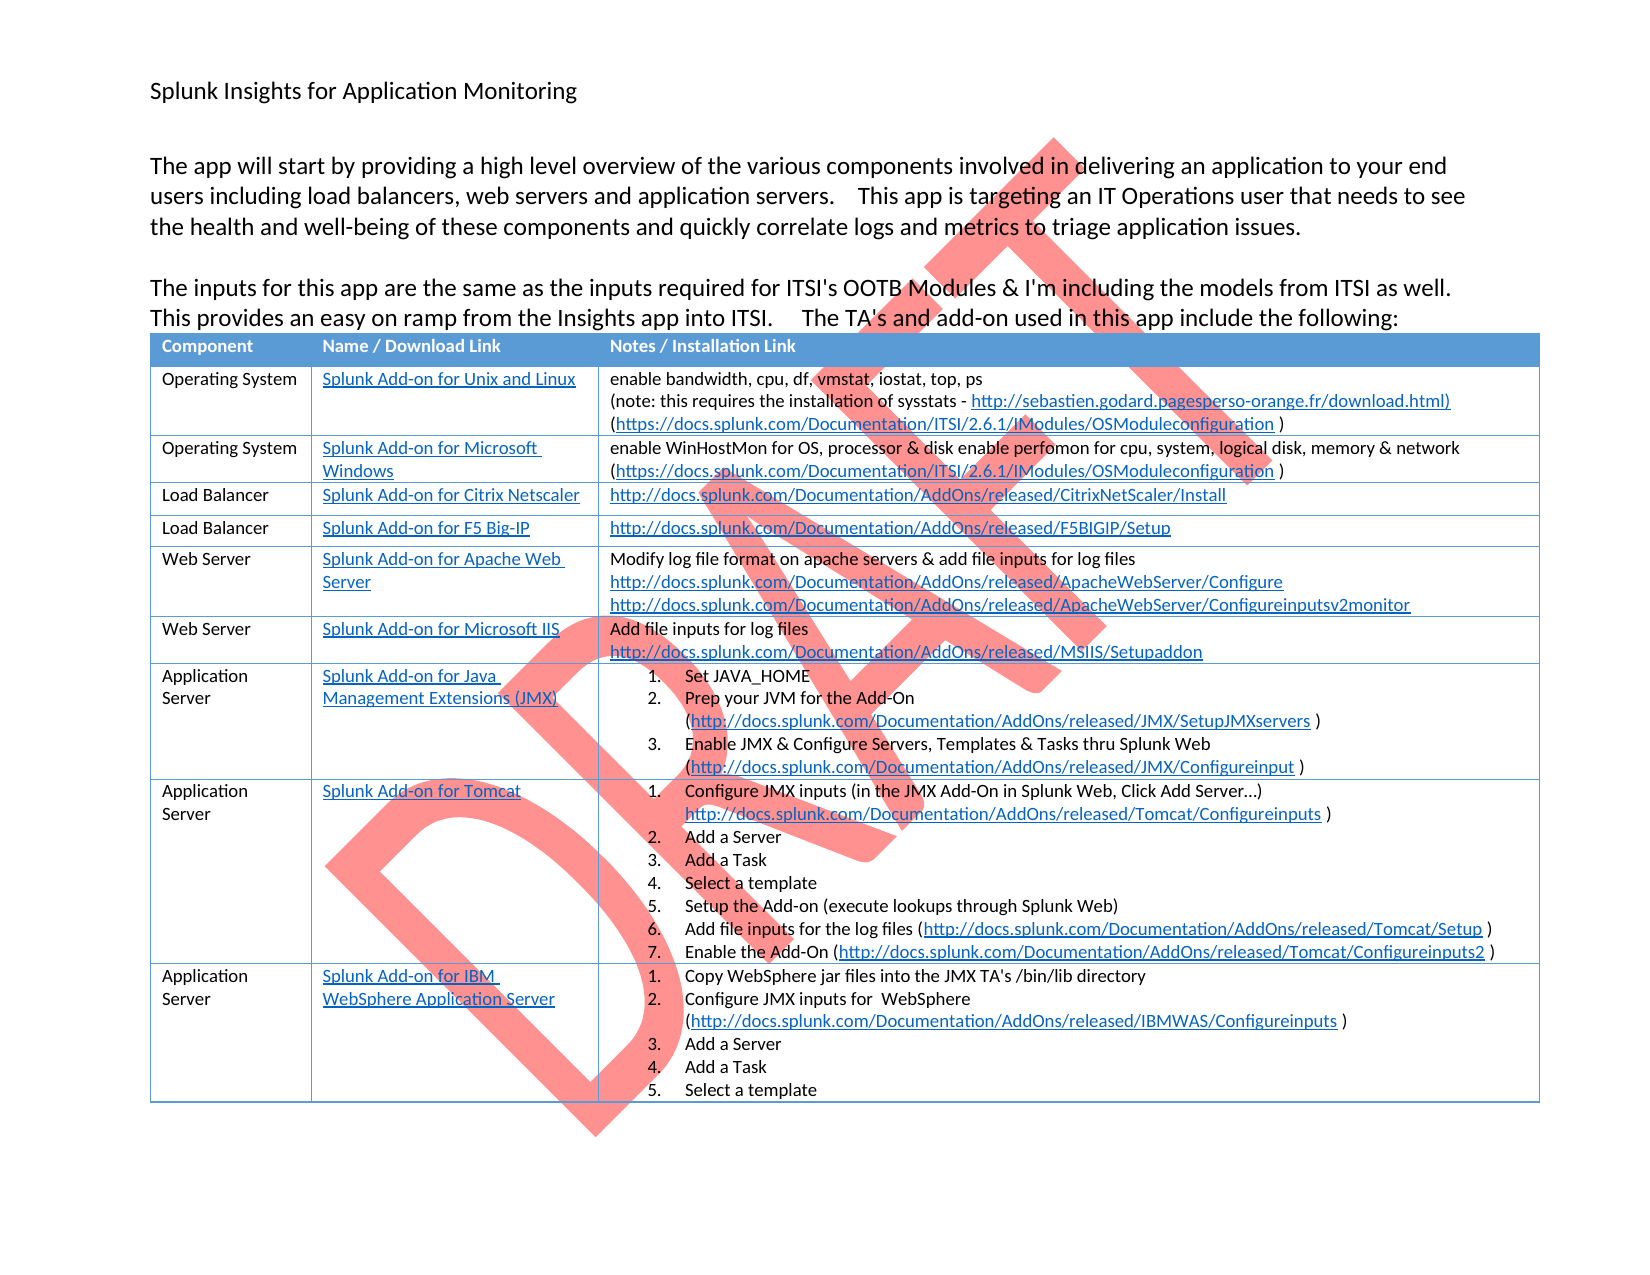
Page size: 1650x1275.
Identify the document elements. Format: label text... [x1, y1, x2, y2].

table_cell Splunk Add-on for F5 Big-IP [312, 516, 598, 546]
table_header Component [151, 334, 311, 366]
table_cell Configure JMX inputs (in the JMX Add-On in Splunk Web, Click Add Server…) http://docs.splunk.com/Documentation/AddOns/released/Tomcat/Configureinputs ) Add a Server Add a Task Select a template Setup the Add-on (execute lookups through Splunk Web) Add file inputs for the log files (http://docs.splunk.com/Documentation/AddOns/released/Tomcat/Setup ) Enable the Add-On (http://docs.splunk.com/Documentation/AddOns/released/Tomcat/Configureinputs2 ) [599, 780, 1539, 963]
table_cell Splunk Add-on for Microsoft IIS [312, 617, 598, 663]
table_cell Web Server [151, 617, 311, 663]
table_cell http://docs.splunk.com/Documentation/AddOns/released/F5BIGIP/Setup [599, 516, 1539, 546]
table_cell Set JAVA_HOME Prep your JVM for the Add-On (http://docs.splunk.com/Documentation/AddOns/released/JMX/SetupJMXservers ) Enable JMX & Configure Servers, Templates & Tasks thru Splunk Web (http://docs.splunk.com/Documentation/AddOns/released/JMX/Configureinput ) [599, 664, 1539, 778]
table_cell Load Balancer [151, 483, 311, 515]
table_cell Splunk Add-on for Apache Web Server [312, 547, 598, 616]
table_cell Modify log file format on apache servers & add file inputs for log files http://docs.splunk.com/Documentation/AddOns/released/ApacheWebServer/Configure http://docs.splunk.com/Documentation/AddOns/released/ApacheWebServer/Configureinputsv2monitor [599, 547, 1539, 616]
table_cell Splunk Add-on for Tomcat [312, 780, 598, 963]
table_cell Application Server [151, 664, 311, 778]
table_cell Operating System [151, 367, 311, 435]
table_cell Splunk Add-on for Unix and Linux [312, 367, 598, 435]
table_cell enable bandwidth, cpu, df, vmstat, iostat, top, ps (note: this requires the installation of sysstats - http://sebastien.godard.pagesperso-orange.fr/download.html) (https://docs.splunk.com/Documentation/ITSI/2.6.1/IModules/OSModuleconfiguration ) [599, 367, 1539, 435]
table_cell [599, 964, 1539, 1101]
table_cell Load Balancer [151, 516, 311, 546]
table_cell Splunk Add-on for Java Management Extensions (JMX) [312, 664, 598, 778]
table_cell Splunk Add-on for Citrix Netscaler [312, 483, 598, 515]
table_cell Web Server [151, 547, 311, 616]
table_cell Application Server [151, 780, 311, 963]
table_cell http://docs.splunk.com/Documentation/AddOns/released/CitrixNetScaler/Install [599, 483, 1539, 515]
text The app will start by providing a high level overview of the various components involved in delivering an application to your end users including load balancers, web servers and application servers. This app is targeting an IT Operations user that needs to see the health and well-being of these components and quickly correlate logs and metrics to triage application issues. [150, 150, 1500, 242]
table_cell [312, 964, 598, 1101]
table_cell Splunk Add-on for Microsoft Windows [312, 436, 598, 482]
table_cell enable WinHostMon for OS, processor & disk enable perfomon for cpu, system, logical disk, memory & network (https://docs.splunk.com/Documentation/ITSI/2.6.1/IModules/OSModuleconfiguration ) [599, 436, 1539, 482]
text The inputs for this app are the same as the inputs required for ITSI's OOTB Modules & I'm including the models from ITSI as well. This provides an easy on ramp from the Insights app into ITSI. The TA's and add-on used in this app include the following: [150, 272, 1500, 333]
table_header Notes / Installation Link [599, 334, 1539, 366]
table_cell Application Server [151, 964, 311, 1101]
table_header Name / Download Link [312, 334, 598, 366]
table_cell Operating System [151, 436, 311, 482]
table_cell Add file inputs for log files http://docs.splunk.com/Documentation/AddOns/released/MSIIS/Setupaddon [599, 617, 1539, 663]
